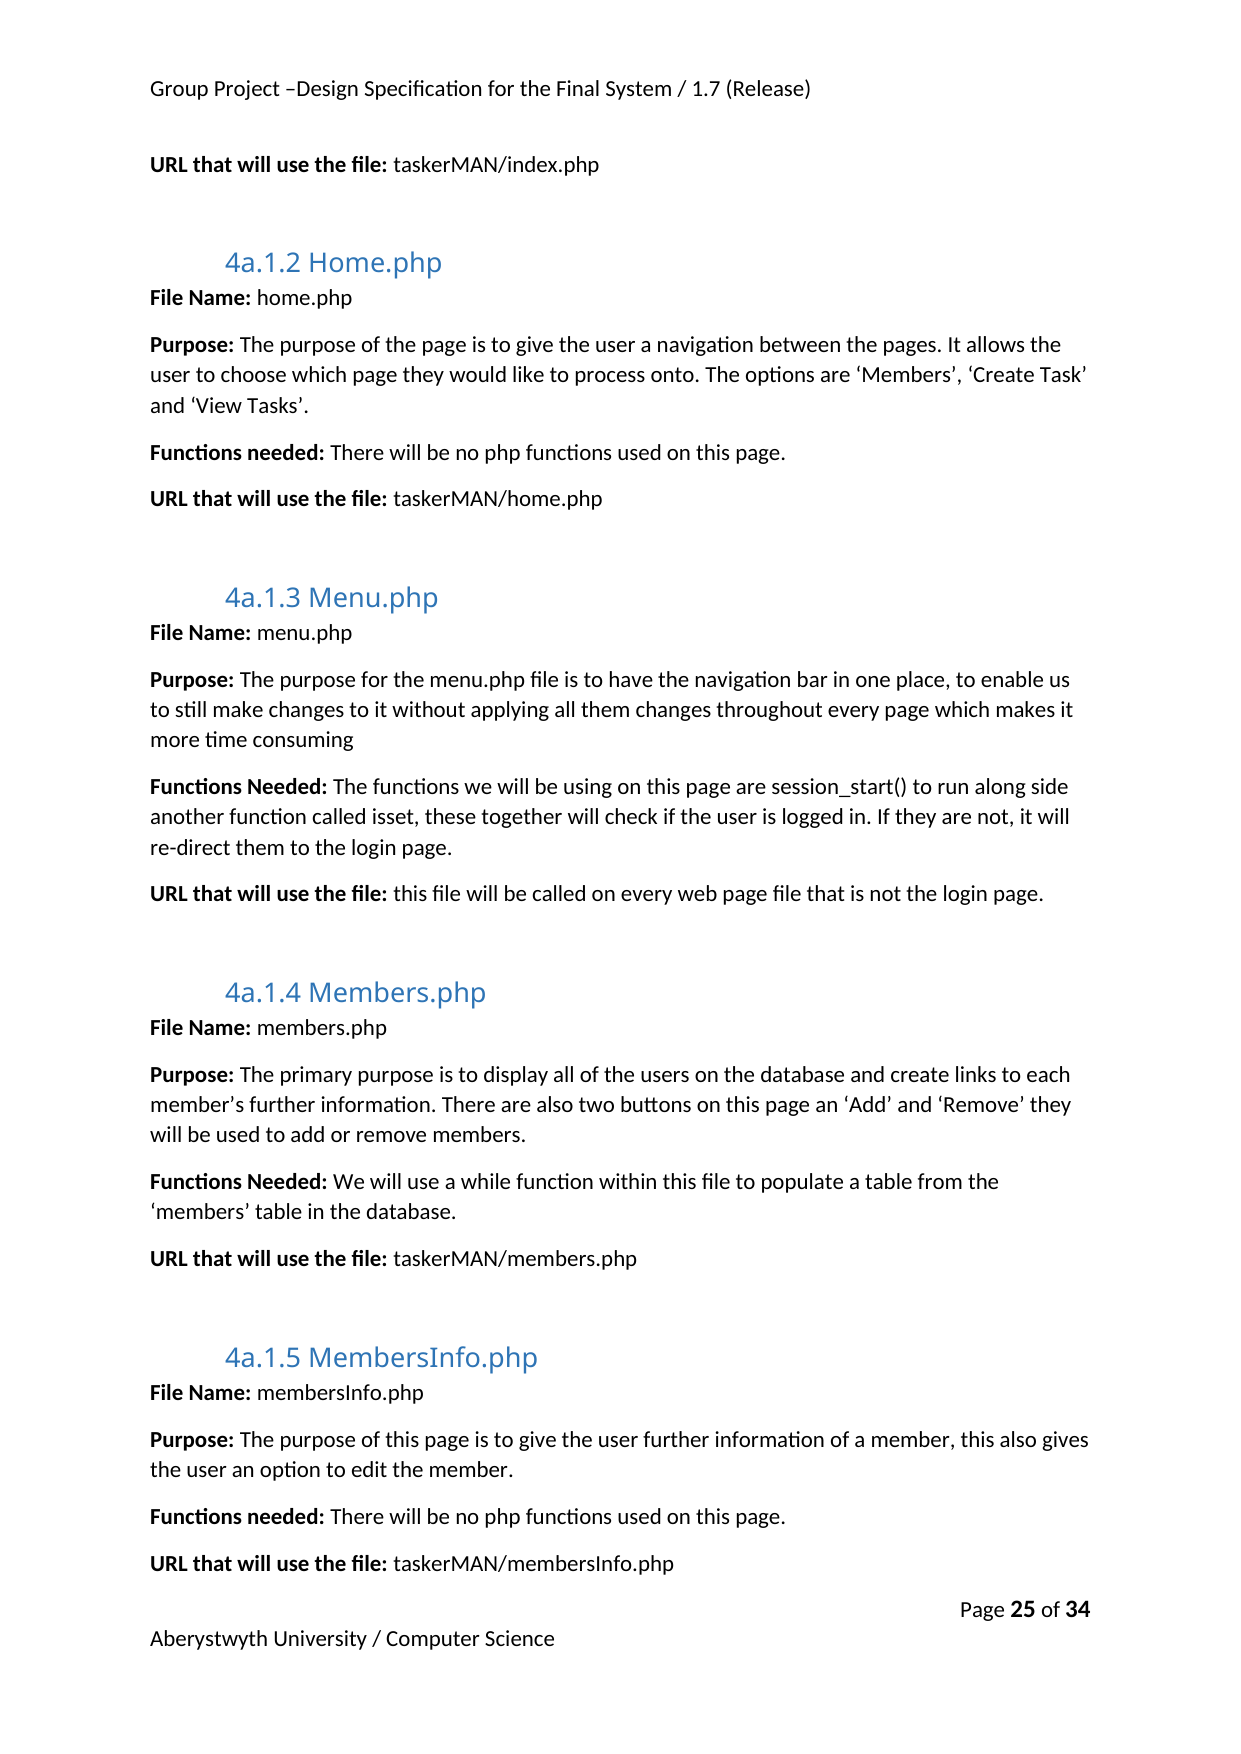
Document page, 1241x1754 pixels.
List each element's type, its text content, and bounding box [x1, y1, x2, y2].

subtitle 4a.1.2 Home.php [225, 244, 1090, 281]
text File Name: home.php [150, 283, 1090, 312]
text Purpose: The purpose of the page is to give the user a navigation between the pages. It allows the user to choose which page they would like to process onto. The options are ‘Members’, ‘Create Task’ and ‘View Tasks’. [150, 330, 1090, 419]
subtitle 4a.1.3 Menu.php [225, 578, 1090, 615]
text URL that will use the file: taskerMAN/index.php [150, 150, 1090, 178]
text Purpose: The primary purpose is to display all of the users on the database and create links to each member’s further information. There are also two buttons on this page an ‘Add’ and ‘Remove’ they will be used to add or remove members. [150, 1060, 1090, 1148]
text File Name: members.php [150, 1013, 1090, 1041]
text URL that will use the file: taskerMAN/members.php [150, 1244, 1090, 1272]
text Functions Needed: The functions we will be using on this page are session_start() to run along side another function called isset, these together will check if the user is logged in. If they are not, it will re-direct them to the login page. [150, 772, 1090, 861]
text File Name: menu.php [150, 618, 1090, 646]
text Purpose: The purpose for the menu.php file is to have the navigation bar in one place, to enable us to still make changes to it without applying all them changes throughout every page which makes it more time consuming [150, 665, 1090, 753]
text URL that will use the file: taskerMAN/home.php [150, 484, 1090, 513]
text Purpose: The purpose of this page is to give the user further information of a member, this also gives the user an option to edit the member. [150, 1425, 1090, 1483]
subtitle 4a.1.4 Members.php [225, 973, 1090, 1010]
text Functions needed: There will be no php functions used on this page. [150, 1502, 1090, 1530]
subtitle 4a.1.5 MembersInfo.php [225, 1338, 1090, 1375]
text Functions Needed: We will use a while function within this file to populate a table from the ‘members’ table in the database. [150, 1167, 1090, 1226]
text URL that will use the file: this file will be called on every web page file that is not the login page. [150, 879, 1090, 908]
text Functions needed: There will be no php functions used on this page. [150, 438, 1090, 466]
text File Name: membersInfo.php [150, 1378, 1090, 1406]
text URL that will use the file: taskerMAN/membersInfo.php [150, 1549, 1090, 1577]
